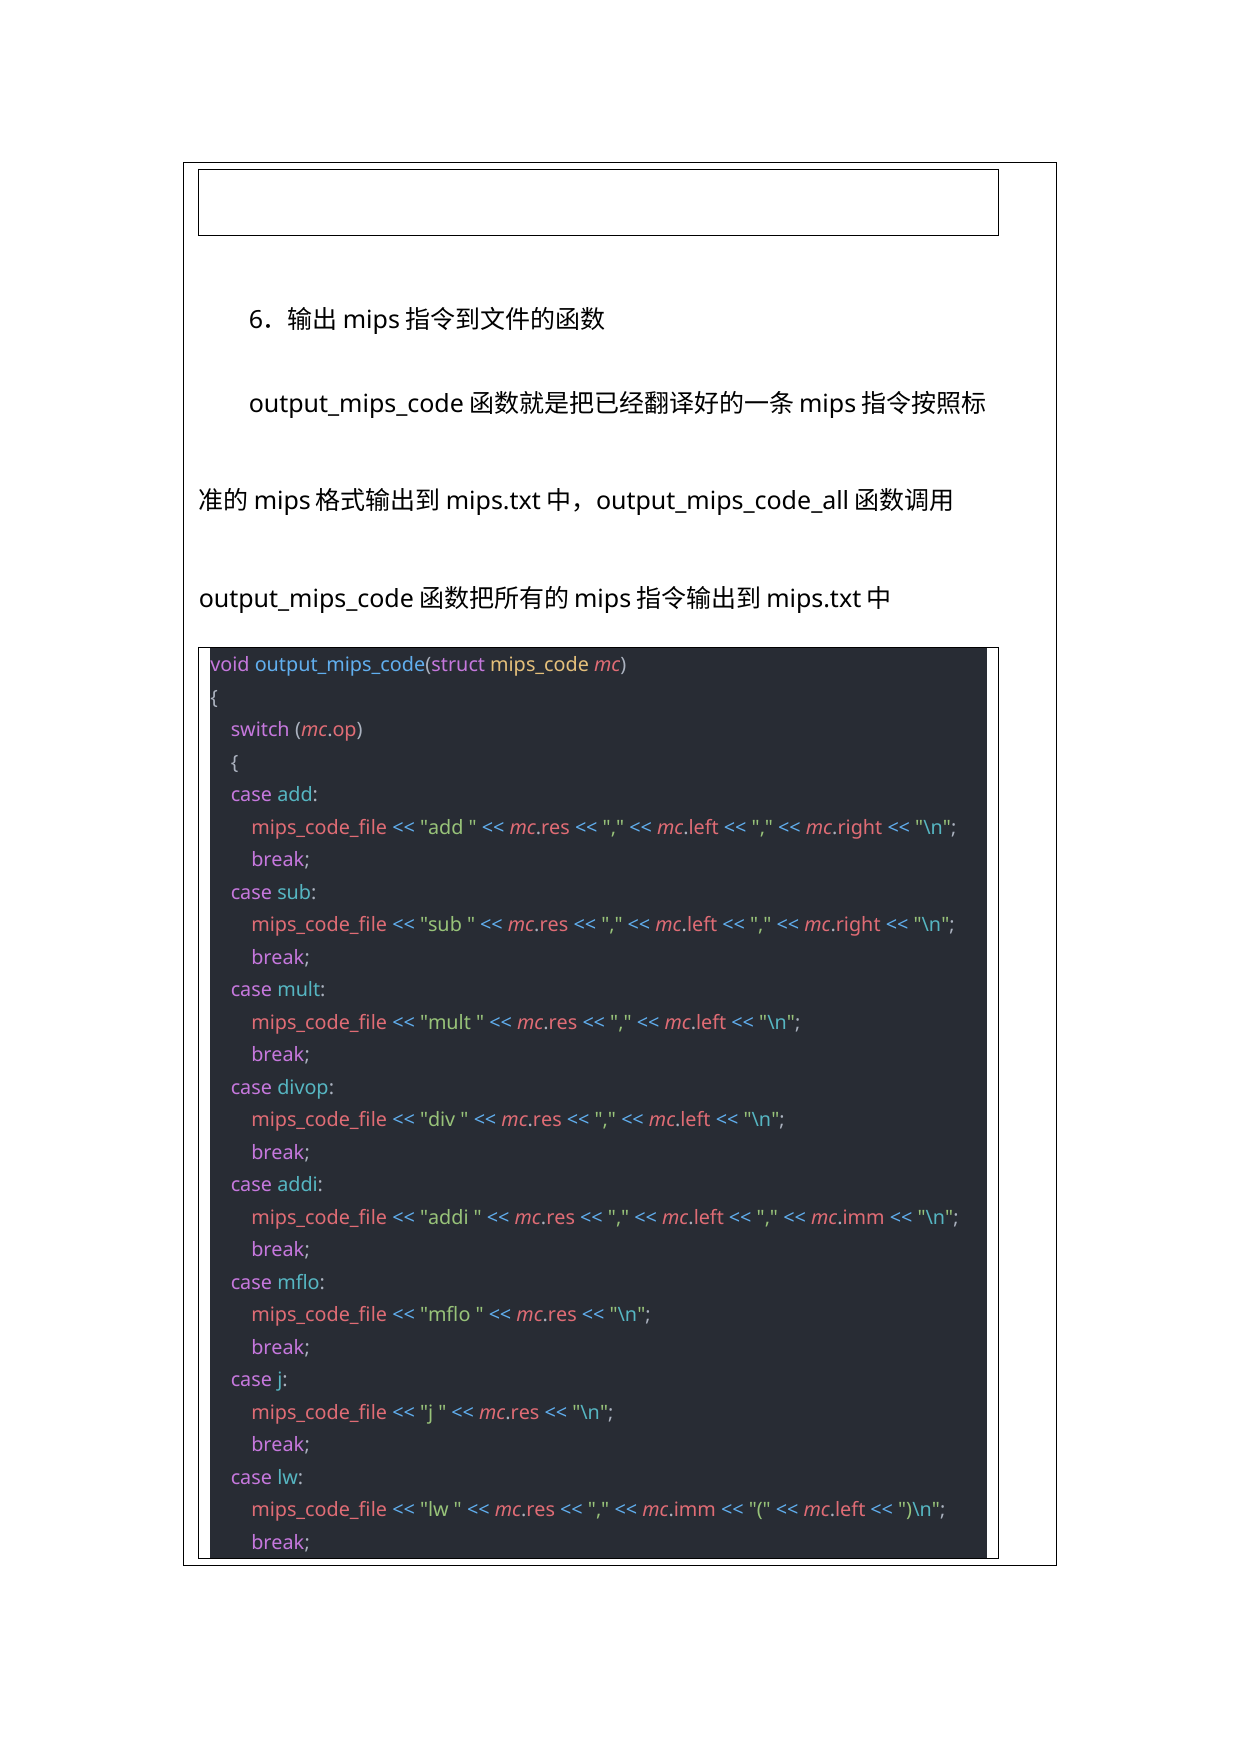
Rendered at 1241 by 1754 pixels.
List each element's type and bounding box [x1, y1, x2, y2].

table_cell [184, 163, 1056, 1565]
